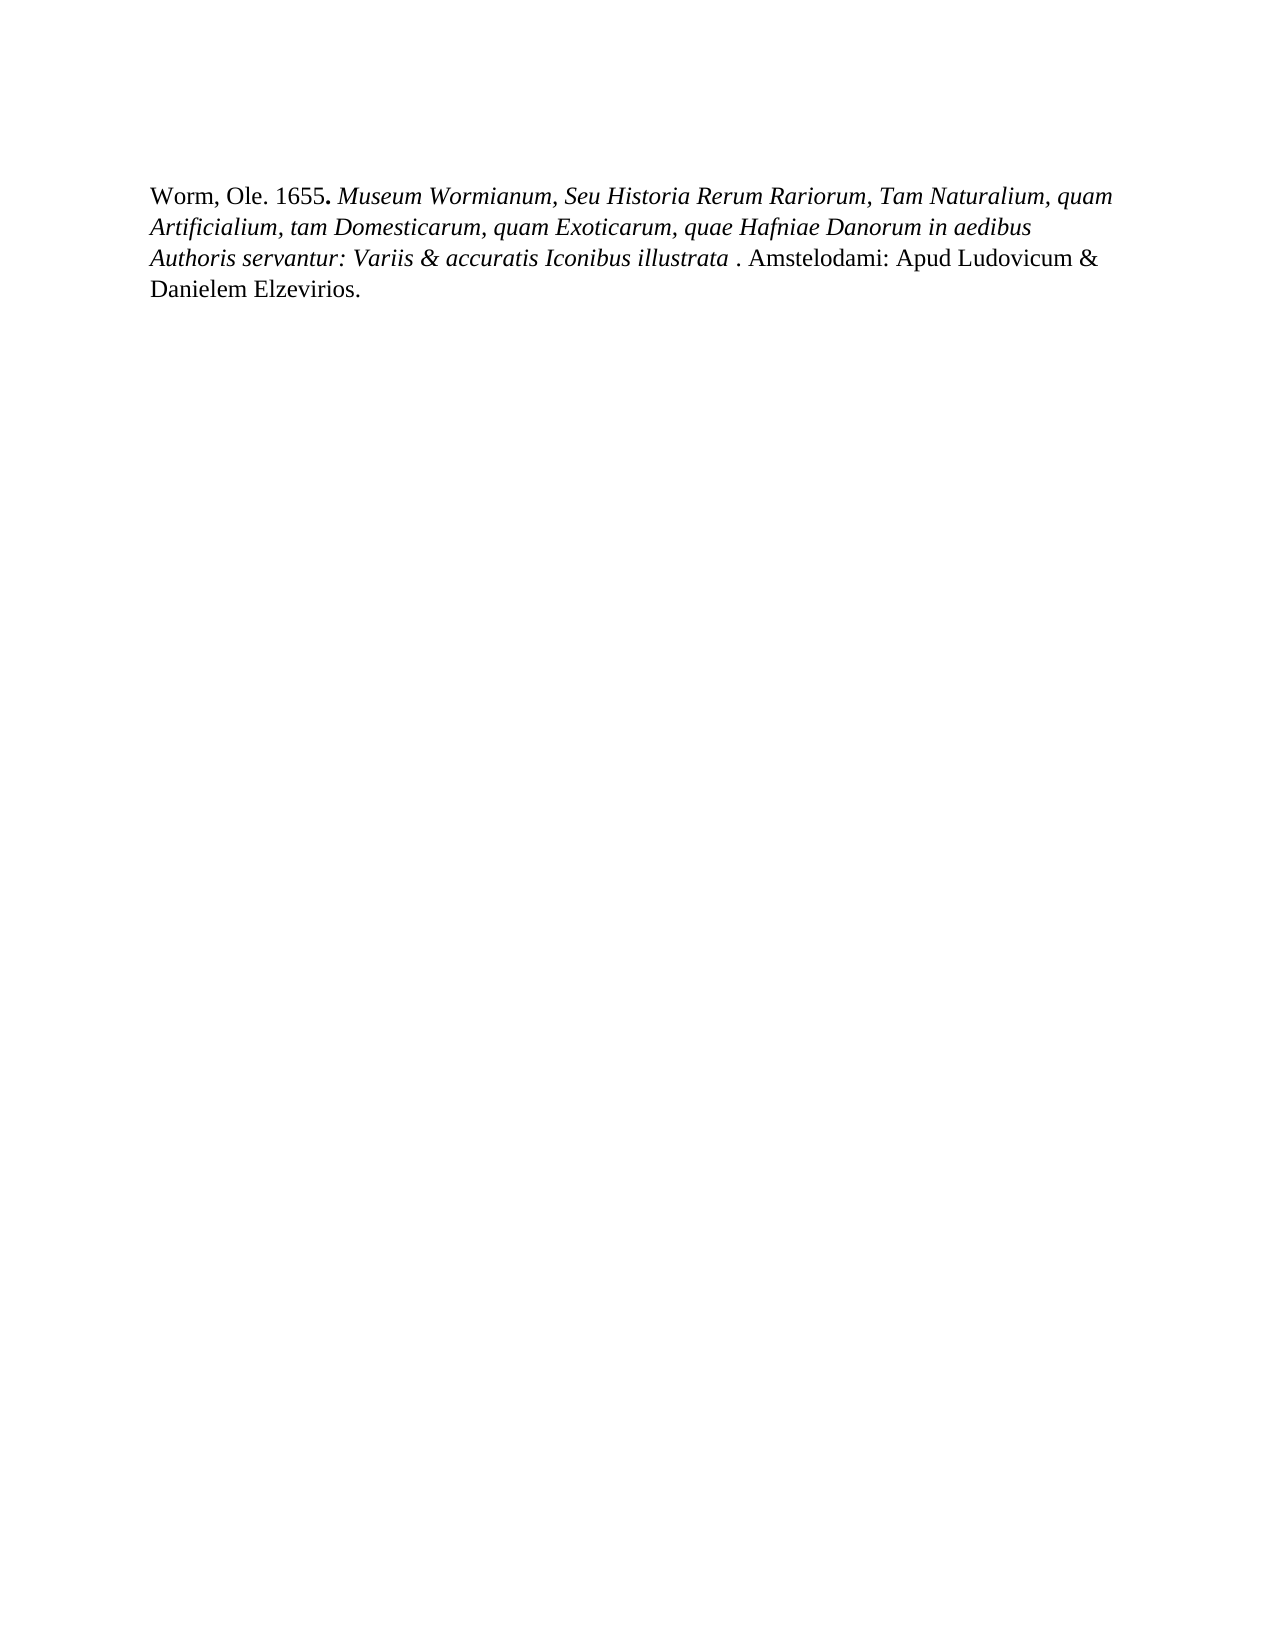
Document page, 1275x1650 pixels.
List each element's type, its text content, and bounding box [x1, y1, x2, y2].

text Worm, Ole. 1655. Museum Wormianum, Seu Historia Rerum Rariorum, Tam Naturalium, quam Artificialium, tam Domesticarum, quam Exoticarum, quae Hafniae Danorum in aedibus Authoris servantur: Variis & accuratis Iconibus illustrata . Amstelodami: Apud Ludovicum & Danielem Elzevirios. [150, 181, 1125, 303]
